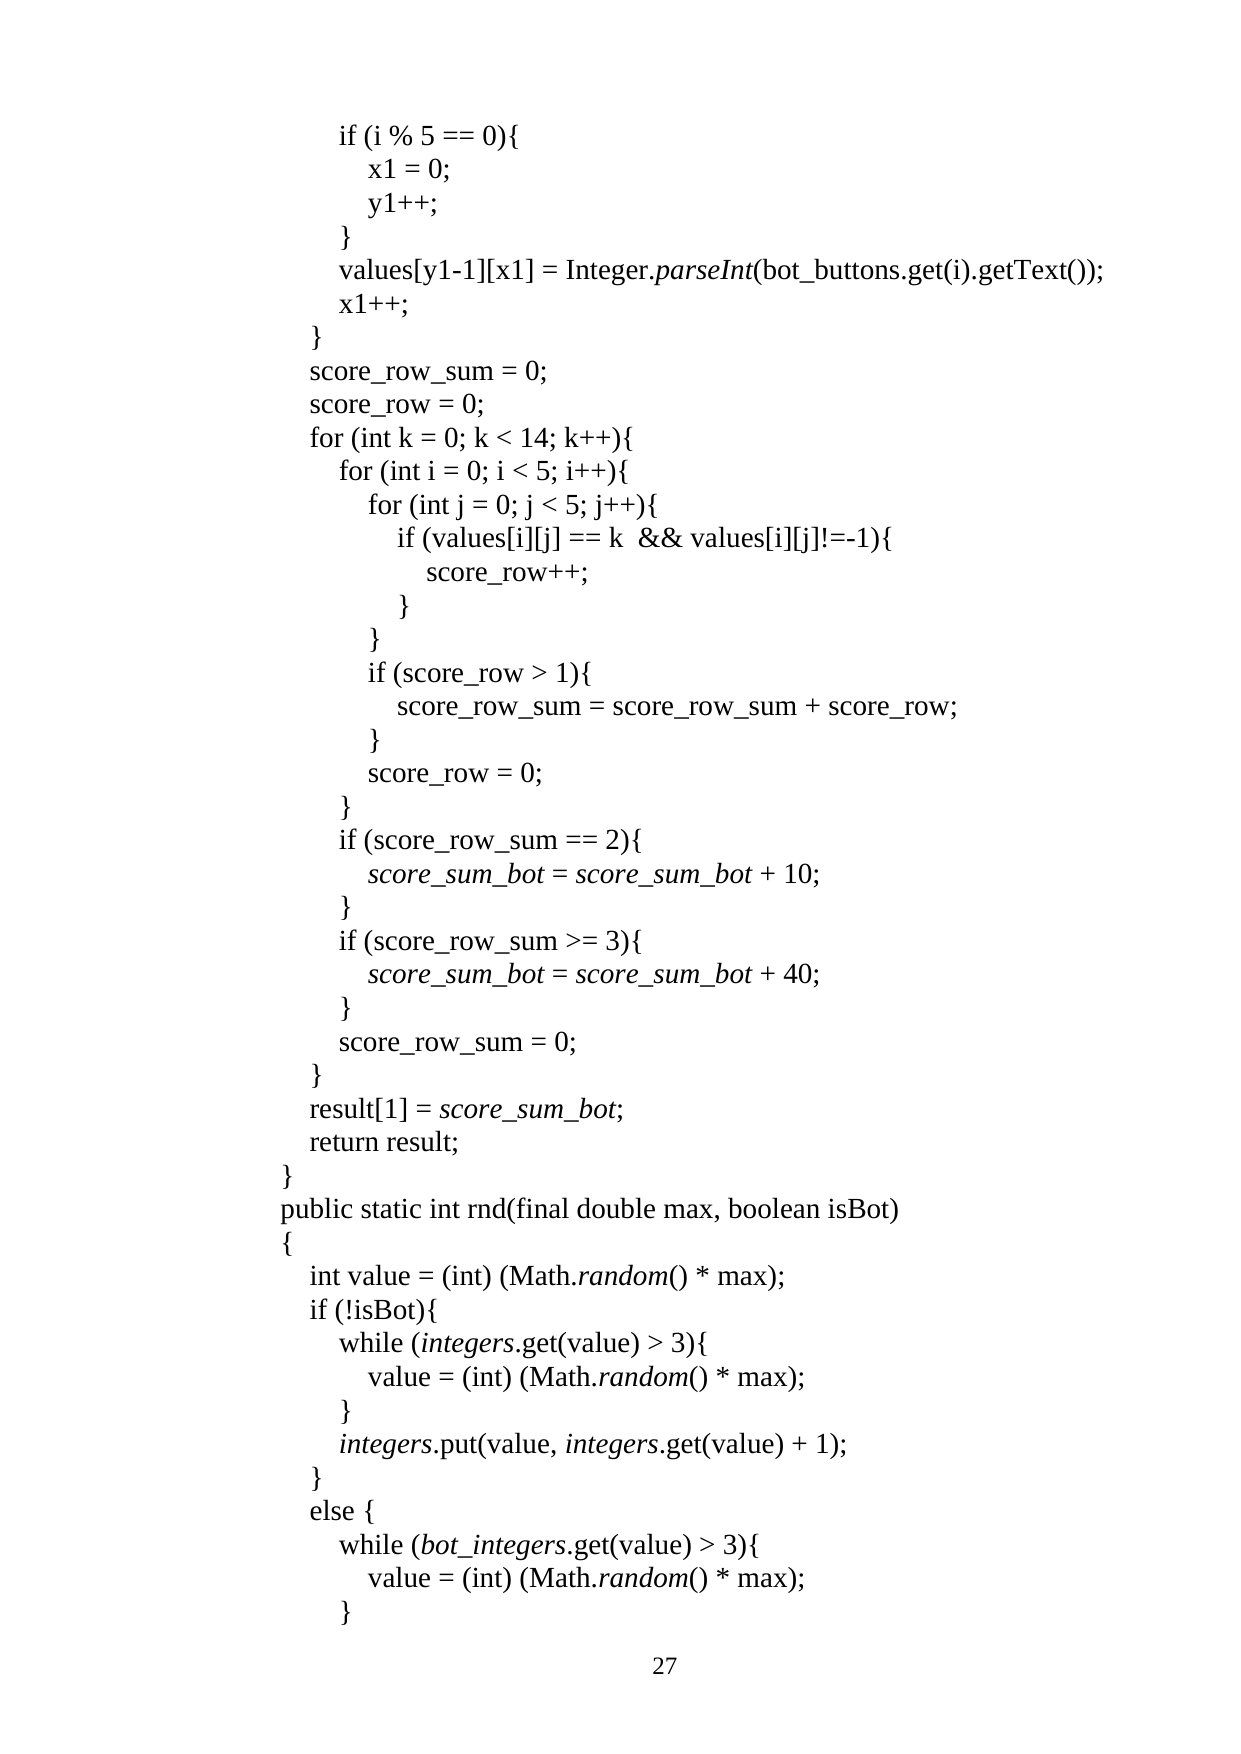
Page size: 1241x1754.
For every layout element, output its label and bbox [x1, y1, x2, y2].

text [251, 118, 1152, 1627]
